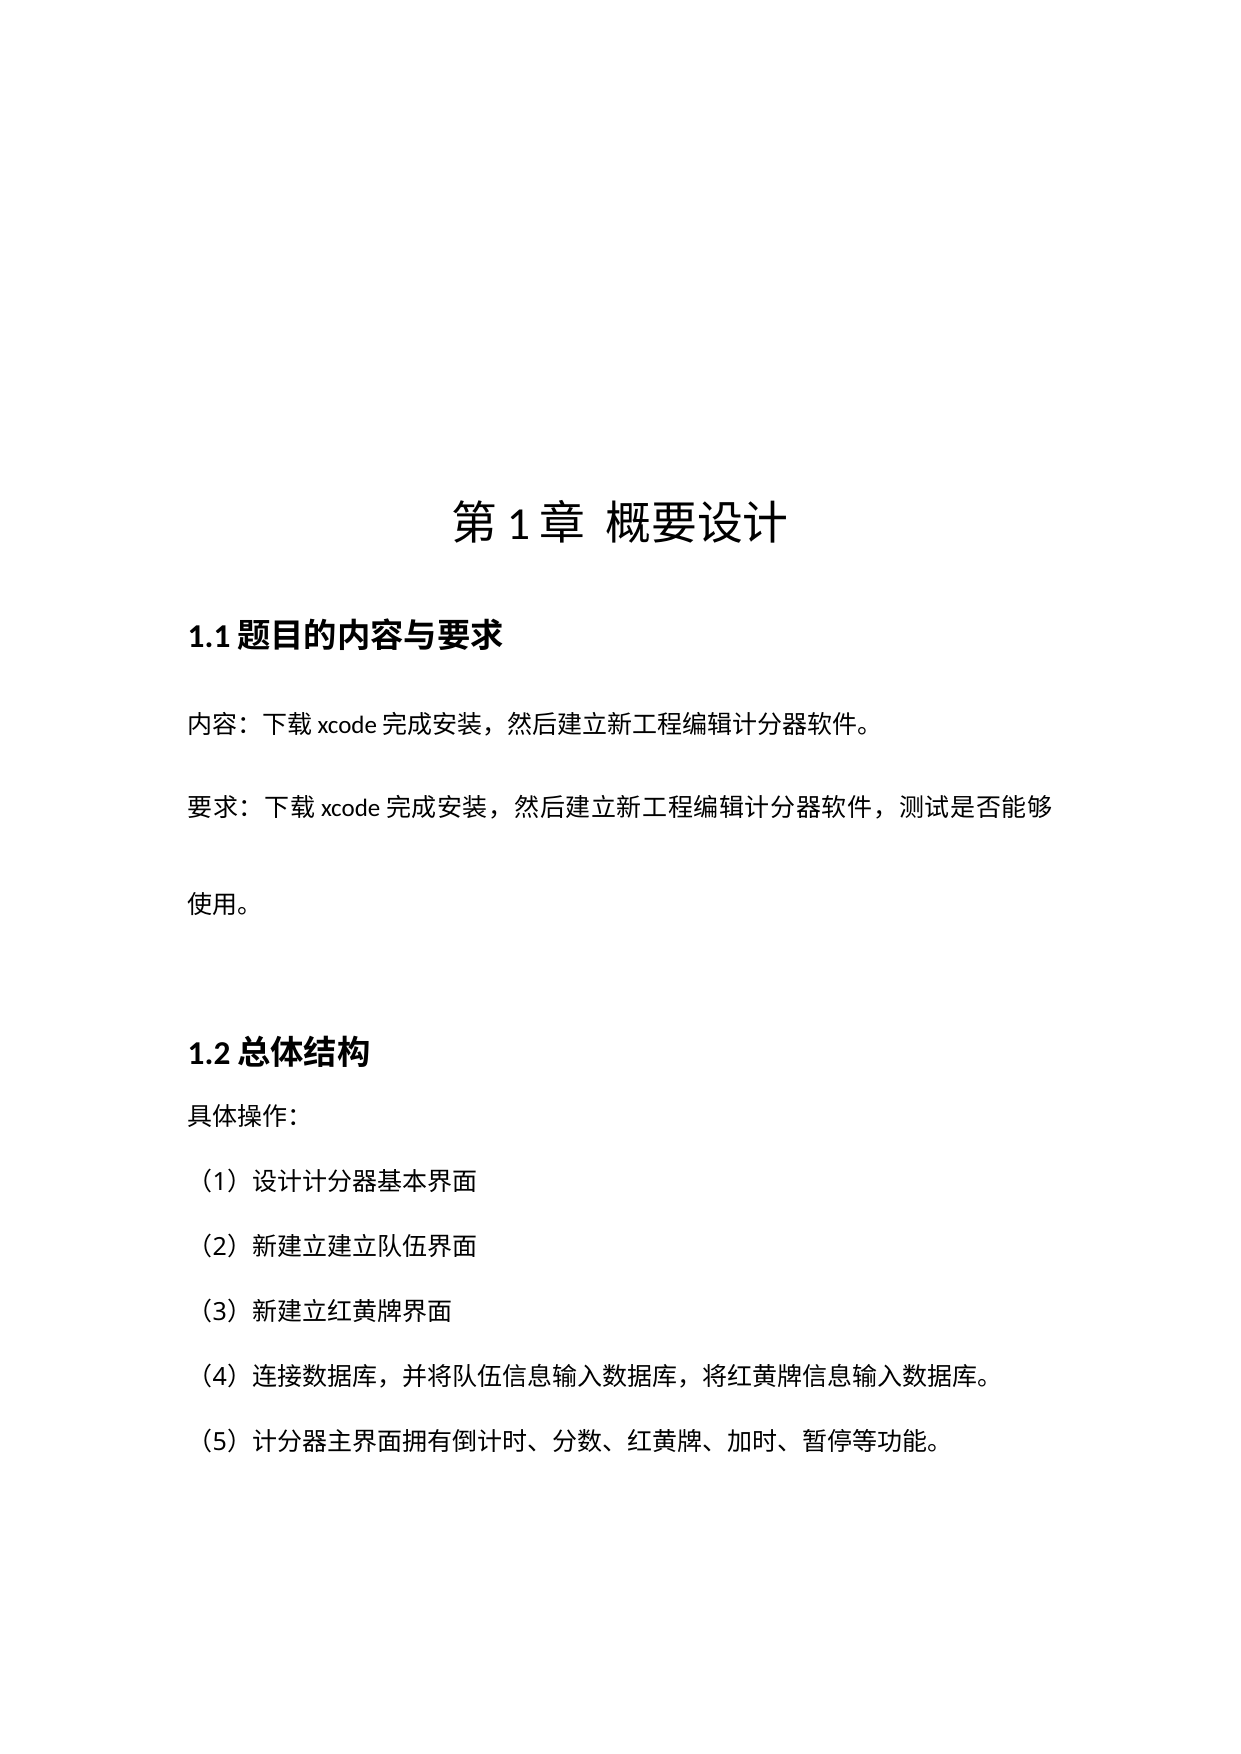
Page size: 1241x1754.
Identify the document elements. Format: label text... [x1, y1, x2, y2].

text （2）新建立建立队伍界面 [187, 1212, 1053, 1277]
text 内容：下载xcode完成安装，然后建立新工程编辑计分器软件。 [187, 690, 1053, 755]
text （5）计分器主界面拥有倒计时、分数、红黄牌、加时、暂停等功能。 [187, 1407, 1053, 1472]
subtitle 1.1题目的内容与要求 [187, 601, 1053, 666]
text 具体操作： [187, 1082, 1053, 1147]
text （4）连接数据库，并将队伍信息输入数据库，将红黄牌信息输入数据库。 [187, 1342, 1053, 1407]
subtitle 1.2总体结构 [187, 1017, 1053, 1082]
text 要求：下载xcode完成安装，然后建立新工程编辑计分器软件，测试是否能够使用。 [187, 773, 1053, 935]
subtitle 第1章 概要设计 [187, 471, 1053, 568]
text （3）新建立红黄牌界面 [187, 1277, 1053, 1342]
text （1）设计计分器基本界面 [187, 1147, 1053, 1212]
